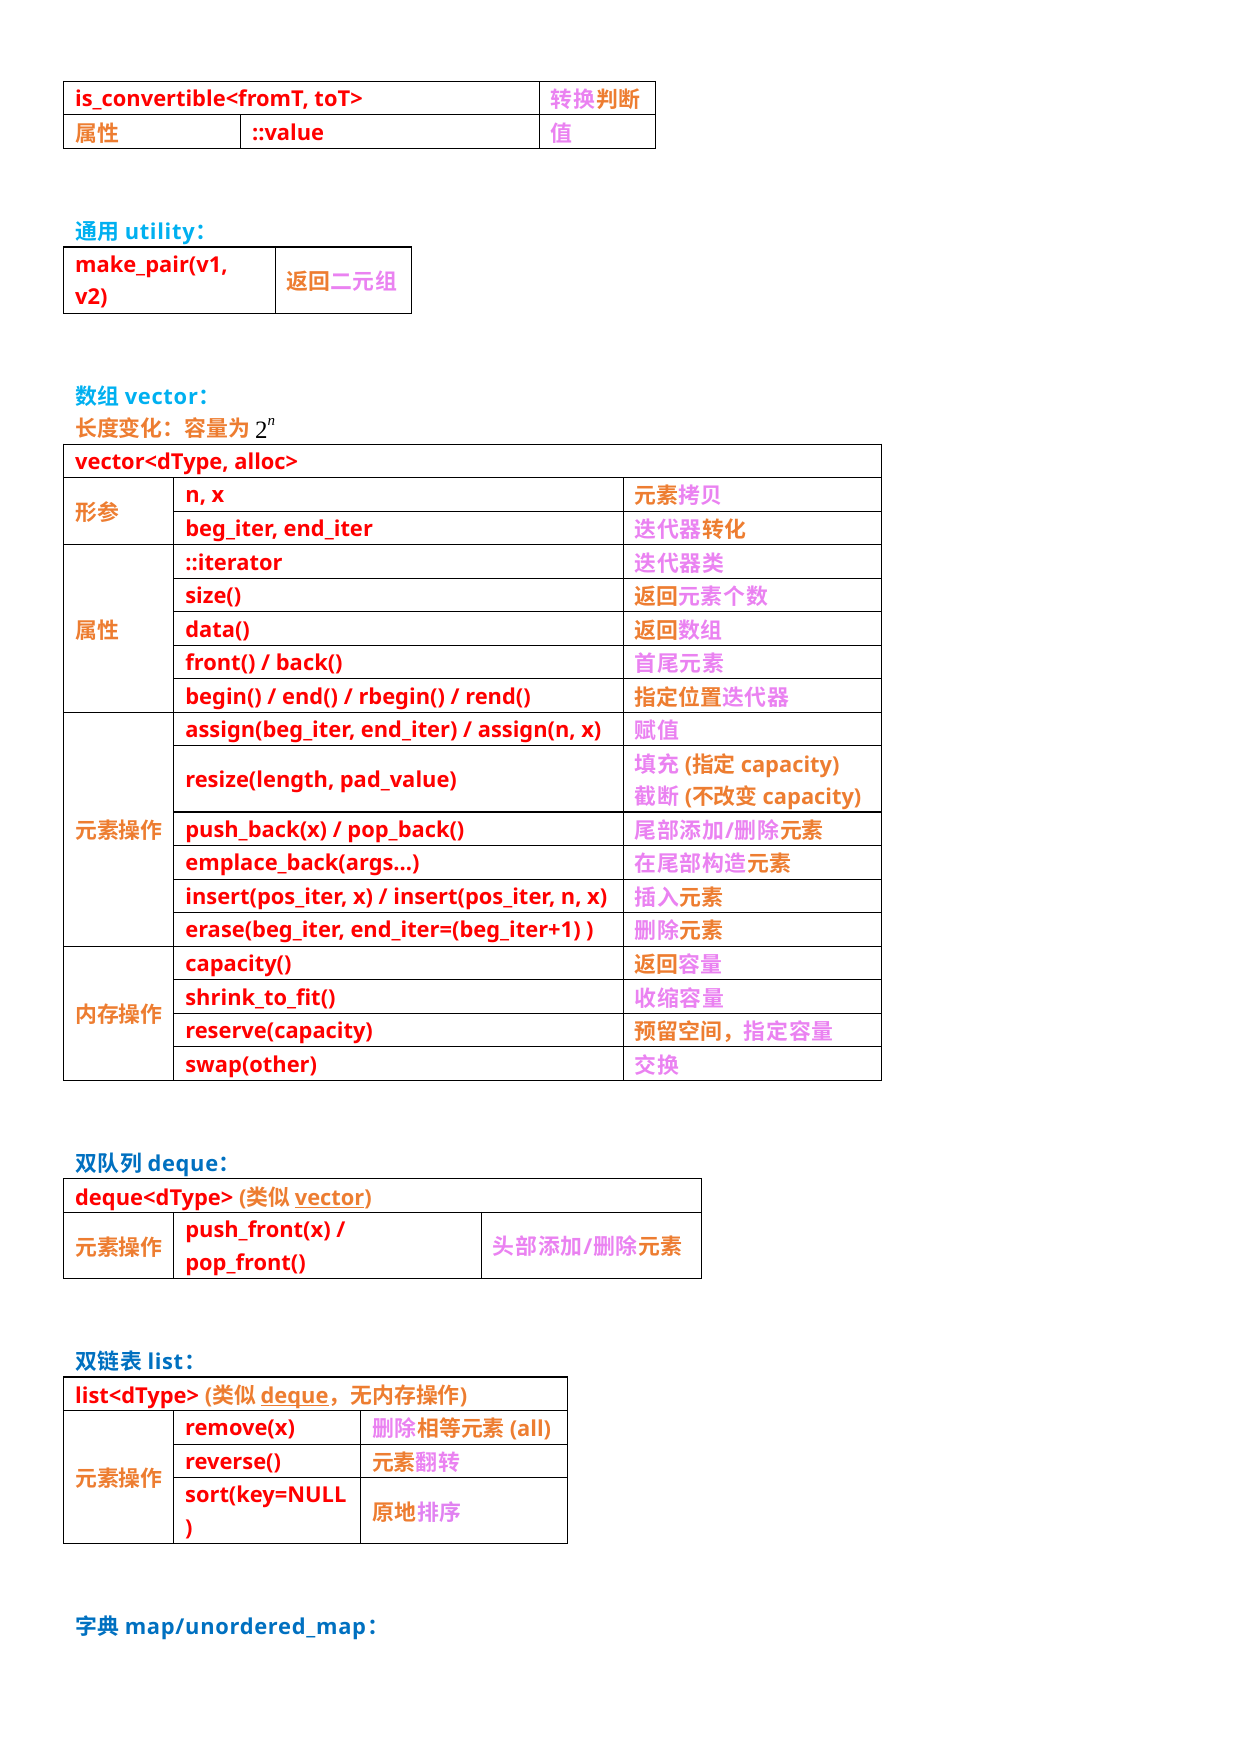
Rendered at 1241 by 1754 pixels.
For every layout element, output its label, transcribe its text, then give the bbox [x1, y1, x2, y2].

table_cell 在尾部构造元素 [624, 846, 881, 878]
table_cell 填充 (指定 capacity) 截断 (不改变 capacity) [624, 746, 881, 811]
table_header 返回二元组 [276, 248, 411, 312]
table_cell 赋值 [624, 713, 881, 745]
table_cell 预留空间，指定容量 [624, 1014, 881, 1046]
text 字典map/unordered_map： [75, 1609, 1165, 1642]
table_cell reverse() [174, 1445, 360, 1477]
table_cell 元素拷贝 [624, 478, 881, 511]
table_header vector<dType, alloc> [64, 445, 881, 477]
table_cell is_convertible<fromT, toT> [64, 82, 539, 114]
table_cell swap(other) [174, 1047, 623, 1080]
table_cell 迭代器转化 [624, 512, 881, 544]
table_cell remove(x) [174, 1411, 360, 1443]
text 双队列deque： [75, 1146, 1165, 1178]
table_cell front() / back() [174, 646, 623, 678]
table_cell 删除相等元素 (all) [361, 1411, 567, 1443]
text 双链表list： [75, 1344, 1165, 1376]
table_cell n, x [174, 478, 623, 511]
table_cell 首尾元素 [624, 646, 881, 678]
table_cell 指定位置迭代器 [624, 679, 881, 712]
table_cell 元素操作 [64, 1213, 173, 1278]
table_header deque<dType> (类似vector) [64, 1179, 701, 1212]
table_cell capacity() [174, 947, 623, 979]
table_cell 原地排序 [361, 1478, 567, 1543]
table_cell size() [174, 579, 623, 611]
table_cell 插入元素 [624, 880, 881, 912]
text 数组vector： [75, 378, 1165, 411]
table_cell 内存操作 [64, 947, 173, 1080]
table_header make_pair(v1, v2) [64, 248, 275, 312]
table_cell data() [174, 612, 623, 645]
text 通用utility： [75, 214, 1165, 246]
table_cell 头部添加/删除元素 [482, 1213, 701, 1278]
table_cell insert(pos_iter, x) / insert(pos_iter, n, x) [174, 880, 623, 912]
table_cell 删除元素 [624, 913, 881, 946]
table_cell shrink_to_fit() [174, 980, 623, 1013]
table_cell erase(beg_iter, end_iter=(beg_iter+1) ) [174, 913, 623, 946]
table_cell 元素操作 [64, 1411, 173, 1543]
table_cell 元素操作 [64, 713, 173, 946]
table_cell sort(key=NULL) [174, 1478, 360, 1543]
table_cell 转换判断 [540, 82, 655, 114]
table_cell push_front(x) / pop_front() [174, 1213, 481, 1278]
table_cell ::value [241, 115, 539, 148]
table_cell 返回容量 [624, 947, 881, 979]
table_cell 值 [540, 115, 655, 148]
table_cell 返回元素个数 [624, 579, 881, 611]
table_cell reserve(capacity) [174, 1014, 623, 1046]
table_cell emplace_back(args...) [174, 846, 623, 878]
table_cell 迭代器类 [624, 545, 881, 578]
table_cell 返回数组 [624, 612, 881, 645]
table_cell 属性 [64, 115, 240, 148]
table_cell 形参 [64, 478, 173, 544]
table_cell push_back(x) / pop_back() [174, 813, 623, 845]
table_cell 收缩容量 [624, 980, 881, 1013]
table_cell assign(beg_iter, end_iter) / assign(n, x) [174, 713, 623, 745]
table_cell 元素翻转 [361, 1445, 567, 1477]
table_cell 尾部添加/删除元素 [624, 813, 881, 845]
table_cell beg_iter, end_iter [174, 512, 623, 544]
table_cell begin() / end() / rbegin() / rend() [174, 679, 623, 712]
text 长度变化：容量为 [75, 411, 1165, 443]
table_cell ::iterator [174, 545, 623, 578]
table_cell 属性 [64, 545, 173, 712]
table_cell 交换 [624, 1047, 881, 1080]
table_cell resize(length, pad_value) [174, 746, 623, 811]
table_header list<dType> (类似deque，无内存操作) [64, 1378, 567, 1410]
